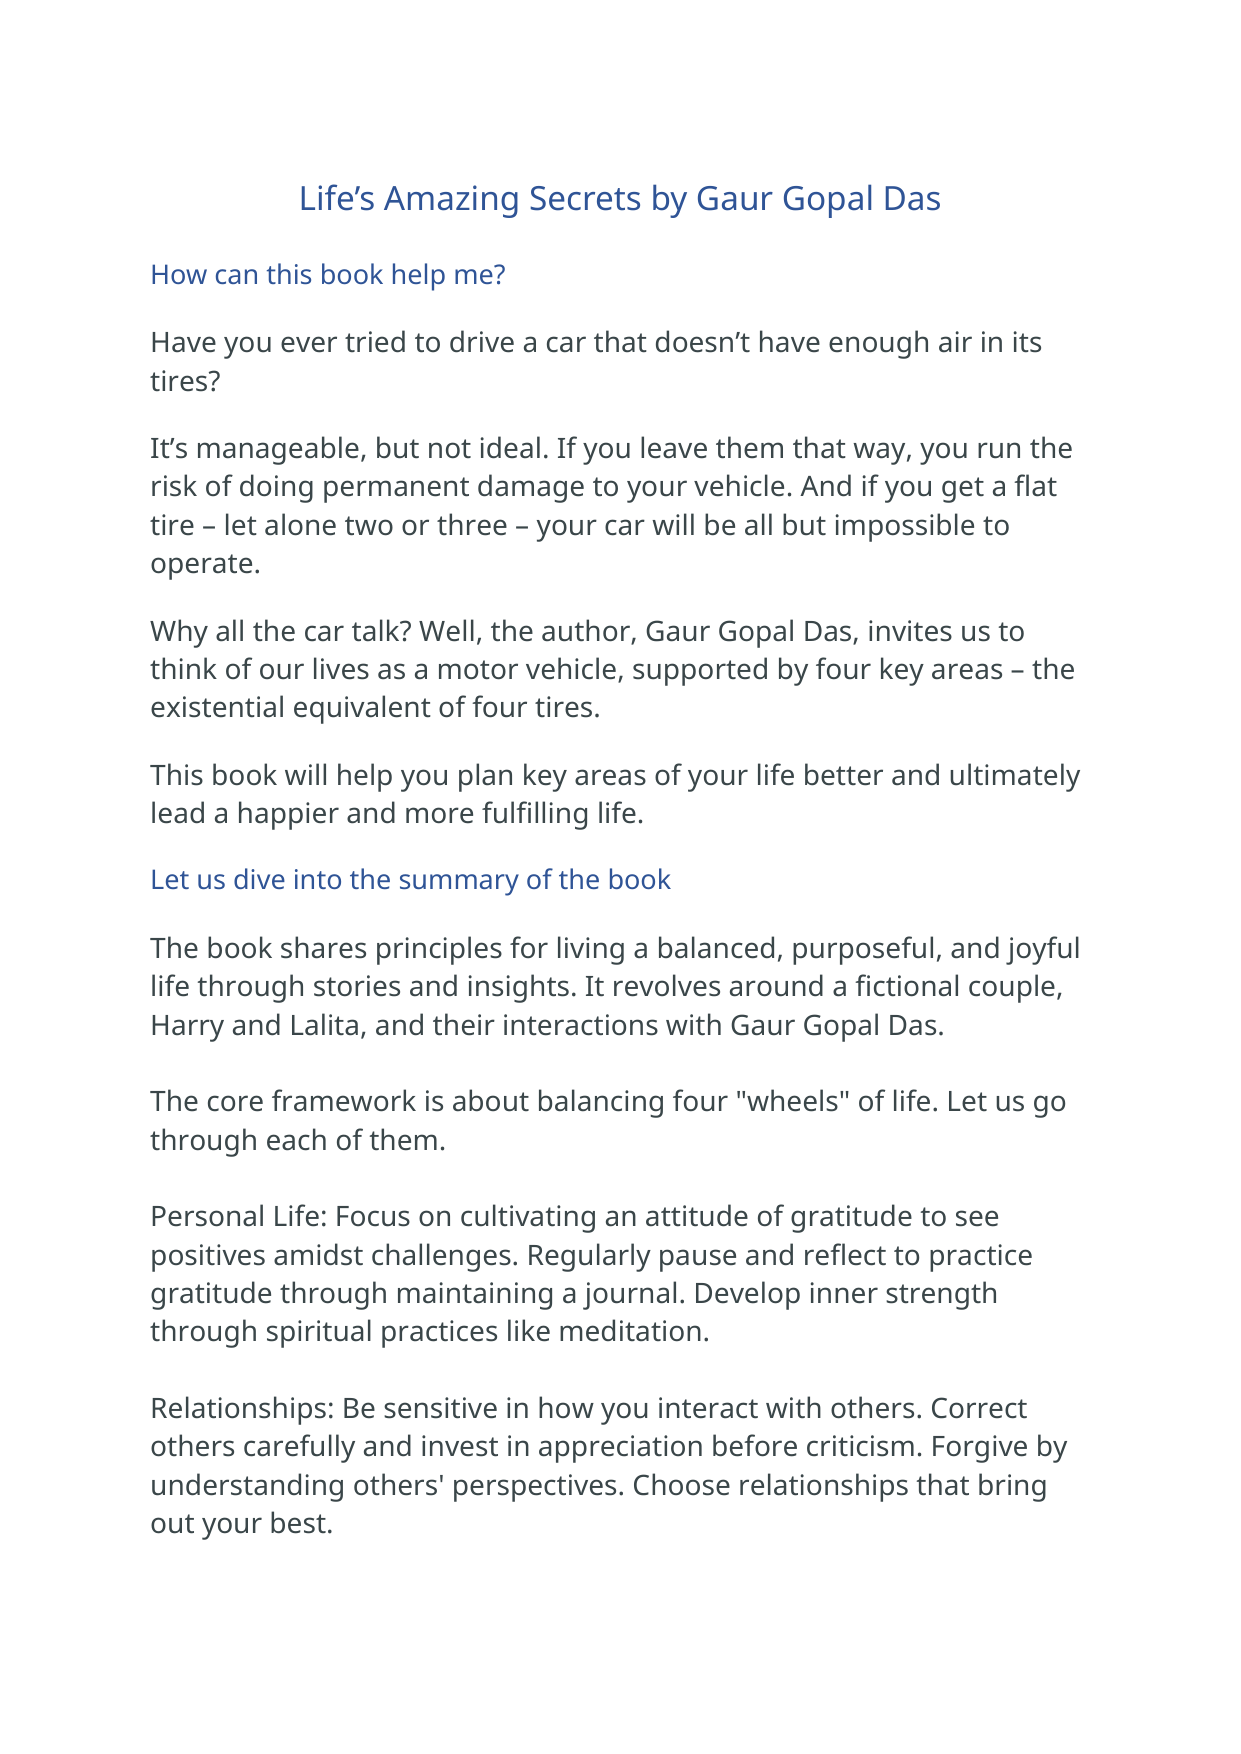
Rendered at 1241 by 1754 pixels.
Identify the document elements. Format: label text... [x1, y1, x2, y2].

text Have you ever tried to drive a car that doesn’t have enough air in its tires? [150, 322, 1090, 399]
text Personal Life: Focus on cultivating an attitude of gratitude to see positives amidst challenges. Regularly pause and reflect to practice gratitude through maintaining a journal. Develop inner strength through spiritual practices like meditation. [150, 1197, 1090, 1350]
text It’s manageable, but not ideal. If you leave them that way, you run the risk of doing permanent damage to your vehicle. And if you get a flat tire – let alone two or three – your car will be all but impossible to operate. [150, 428, 1090, 582]
text Why all the car talk? Well, the author, Gaur Gopal Das, invites us to think of our lives as a motor vehicle, supported by four key areas – the existential equivalent of four tires. [150, 611, 1090, 726]
subtitle Let us dive into the summary of the book [150, 861, 1090, 898]
subtitle Life’s Amazing Secrets by Gaur Gopal Das [150, 175, 1090, 220]
text Relationships: Be sensitive in how you interact with others. Correct others carefully and invest in appreciation before criticism. Forgive by understanding others' perspectives. Choose relationships that bring out your best. [150, 1388, 1090, 1542]
text The core framework is about balancing four "wheels" of life. Let us go through each of them. [150, 1082, 1090, 1158]
text The book shares principles for living a balanced, purposeful, and joyful life through stories and insights. It revolves around a fictional couple, Harry and Lalita, and their interactions with Gaur Gopal Das. [150, 928, 1090, 1043]
text This book will help you plan key areas of your life better and ultimately lead a happier and more fulfilling life. [150, 755, 1090, 832]
subtitle How can this book help me? [150, 255, 1090, 292]
